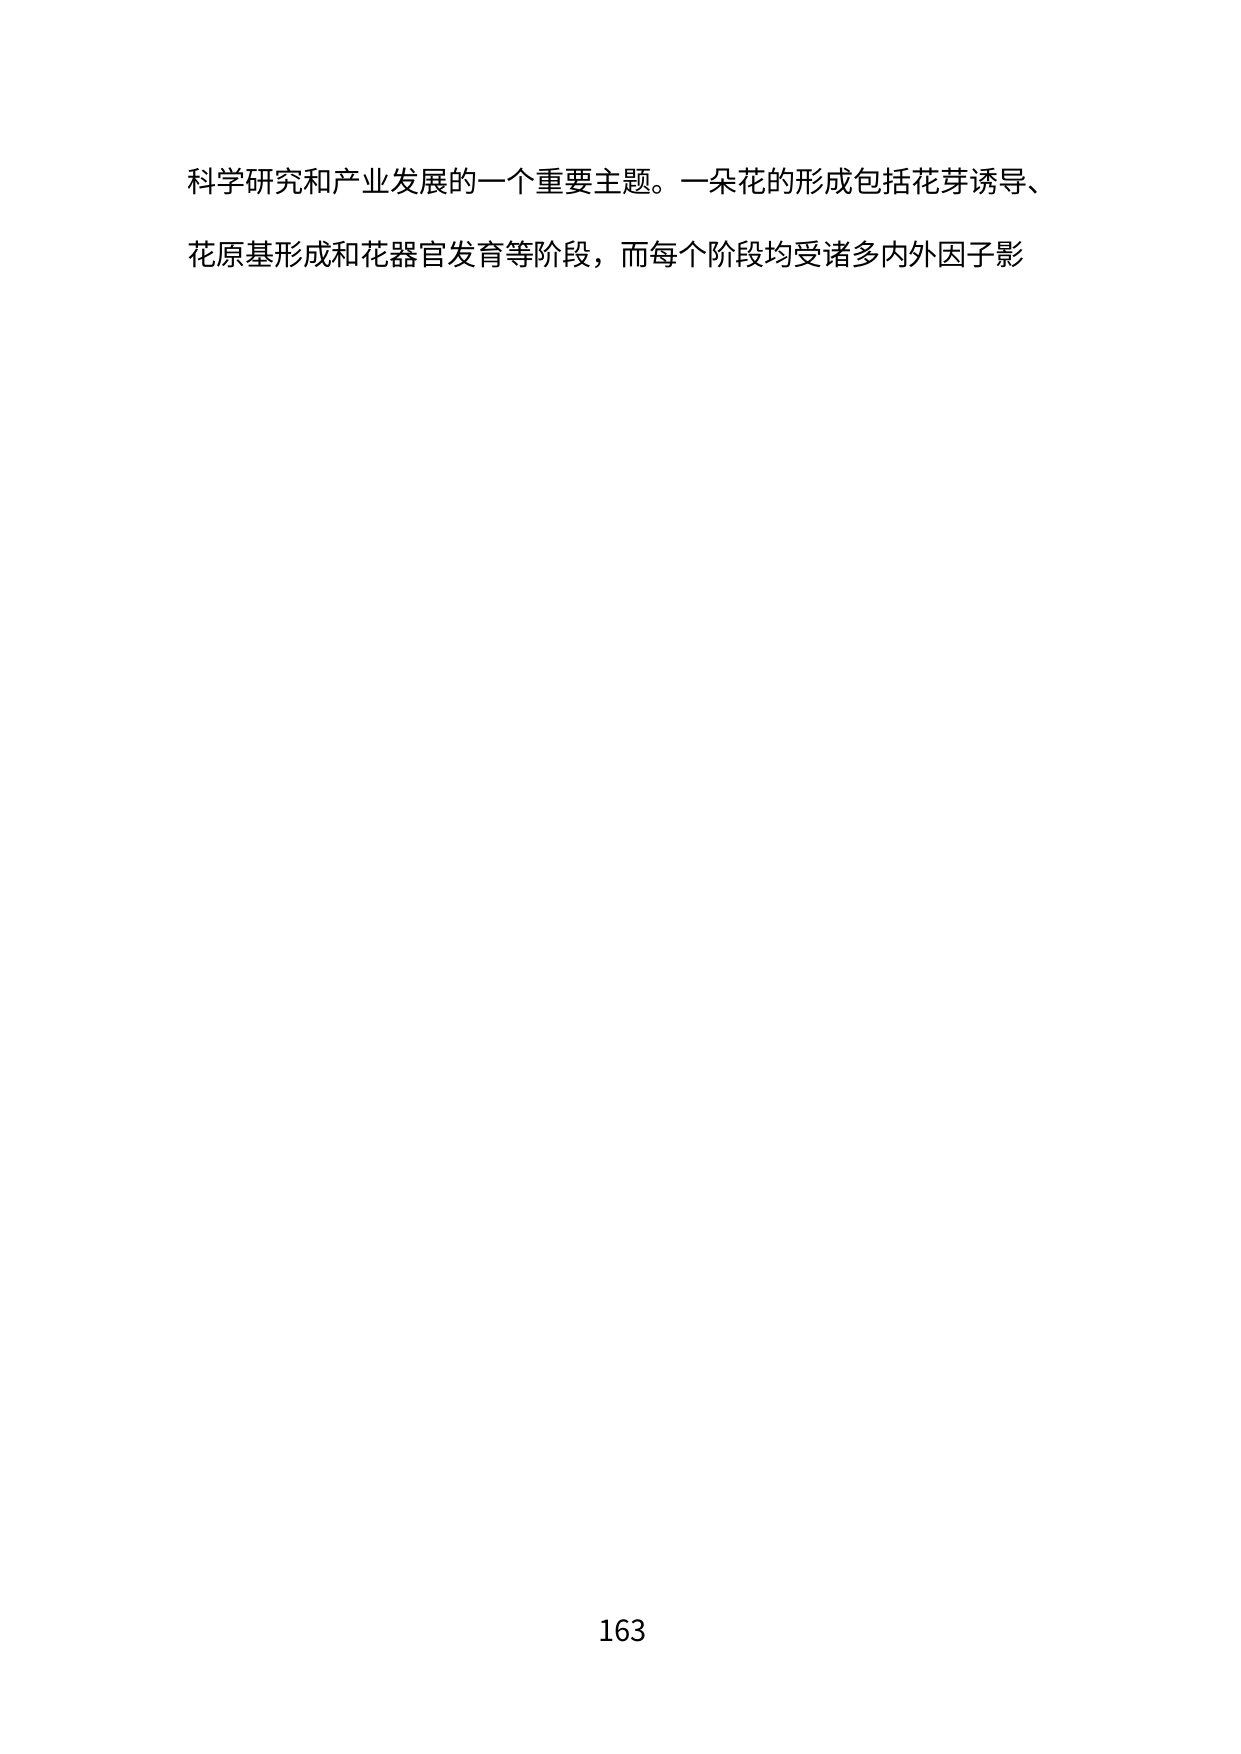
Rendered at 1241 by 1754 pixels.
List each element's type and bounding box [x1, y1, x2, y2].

text [187, 158, 1060, 274]
